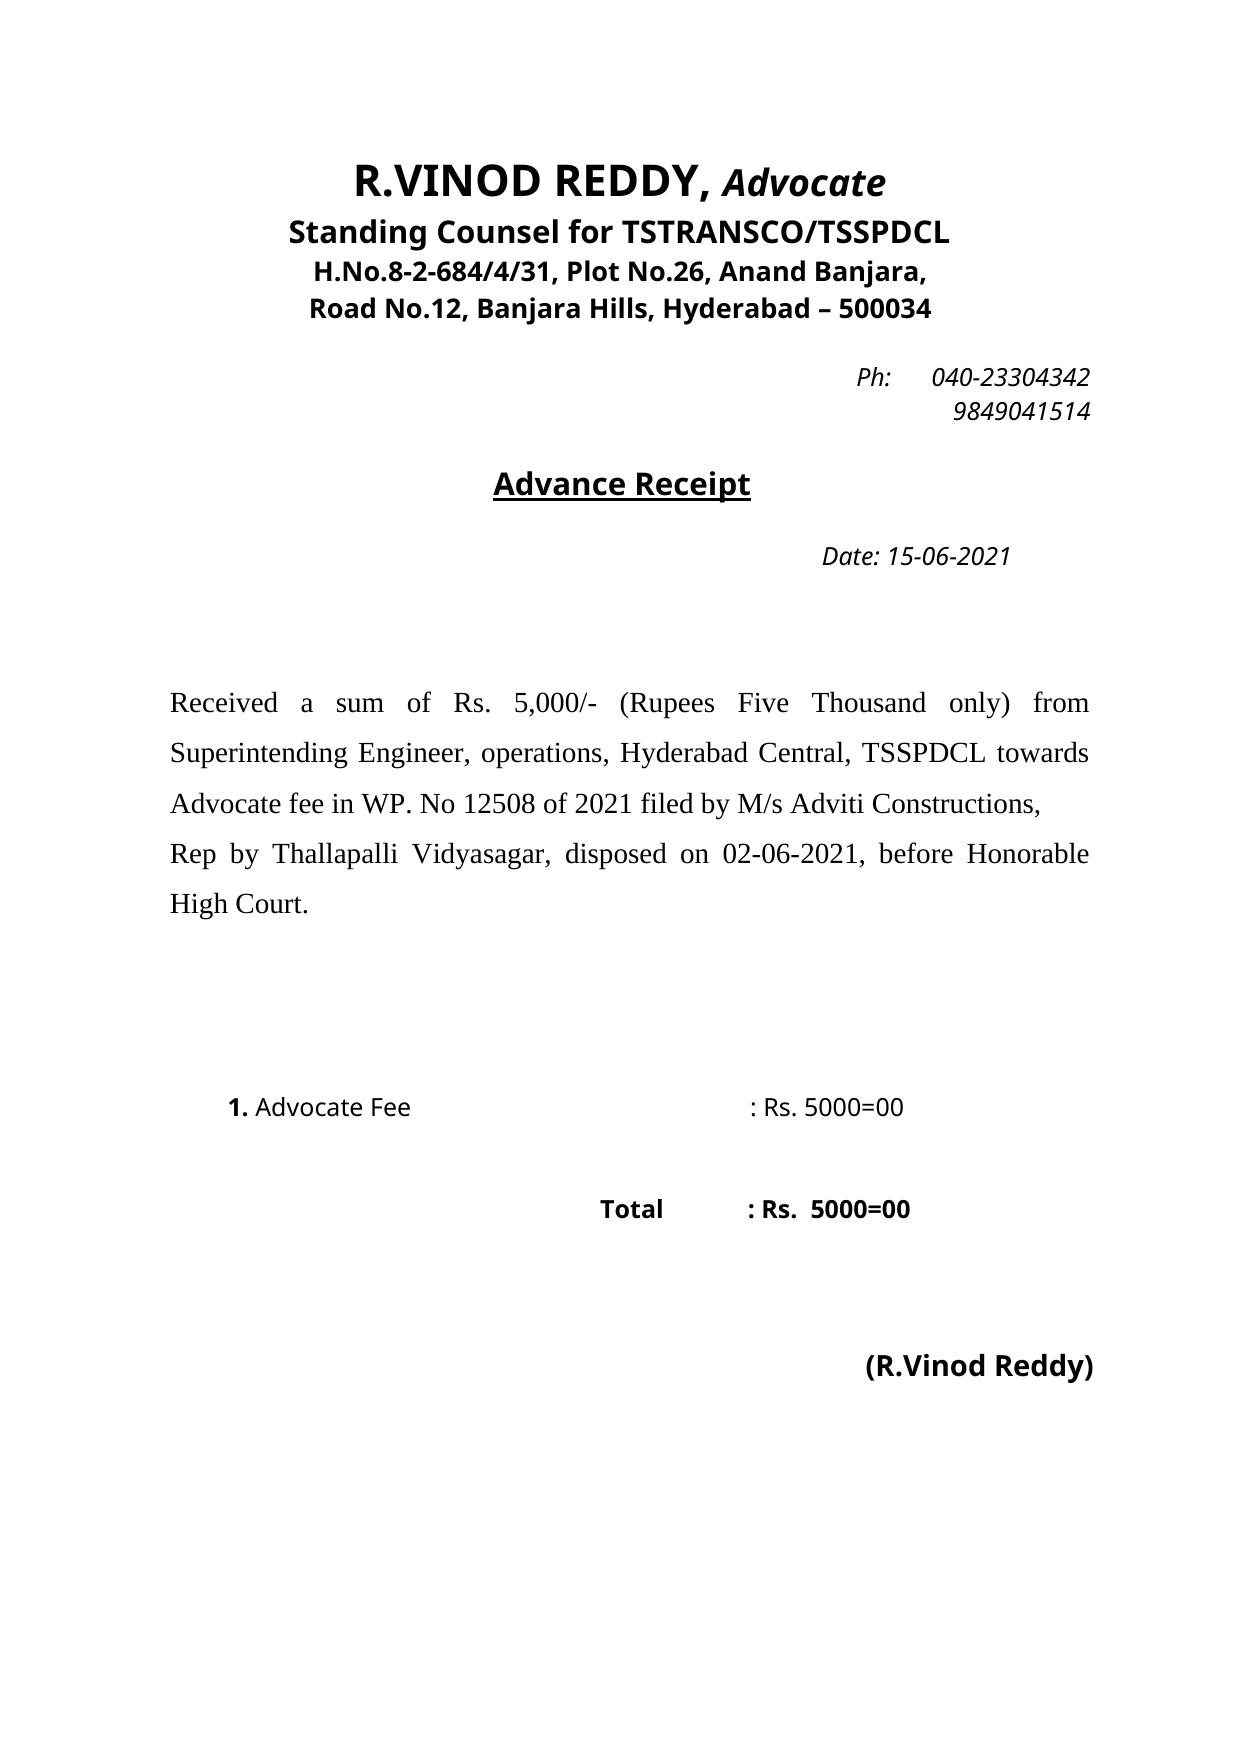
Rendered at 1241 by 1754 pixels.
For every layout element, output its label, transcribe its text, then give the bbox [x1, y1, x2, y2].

text H.No.8-2-684/4/31, Plot No.26, Anand Banjara, [150, 252, 1090, 289]
text Advance Receipt [150, 462, 1094, 505]
text Total : Rs. 5000=00 [150, 1192, 975, 1226]
list Advocate Fee : Rs. 5000=00 [227, 1090, 975, 1124]
text Rep by Thallapalli Vidyasagar, disposed on 02-06-2021, before Honorable High Court. [169, 836, 1090, 920]
text Ph: 040-23304342 [150, 360, 1090, 394]
text 9849041514 [150, 394, 1090, 428]
text Received a sum of Rs. 5,000/- (Rupees Five Thousand only) from Superintending Engineer, operations, Hyderabad Central, TSSPDCL towards Advocate fee in WP. No 12508 of 2021 filed by M/s Adviti Constructions, [169, 685, 1090, 819]
text Standing Counsel for TSTRANSCO/TSSPDCL [227, 209, 1012, 252]
text Road No.12, Banjara Hills, Hyderabad – 500034 [150, 289, 1090, 326]
text R.VINOD REDDY, Advocate [227, 150, 1012, 209]
text Date: 15-06-2021 [227, 539, 1012, 573]
text (R.Vinod Reddy) [677, 1345, 1094, 1385]
